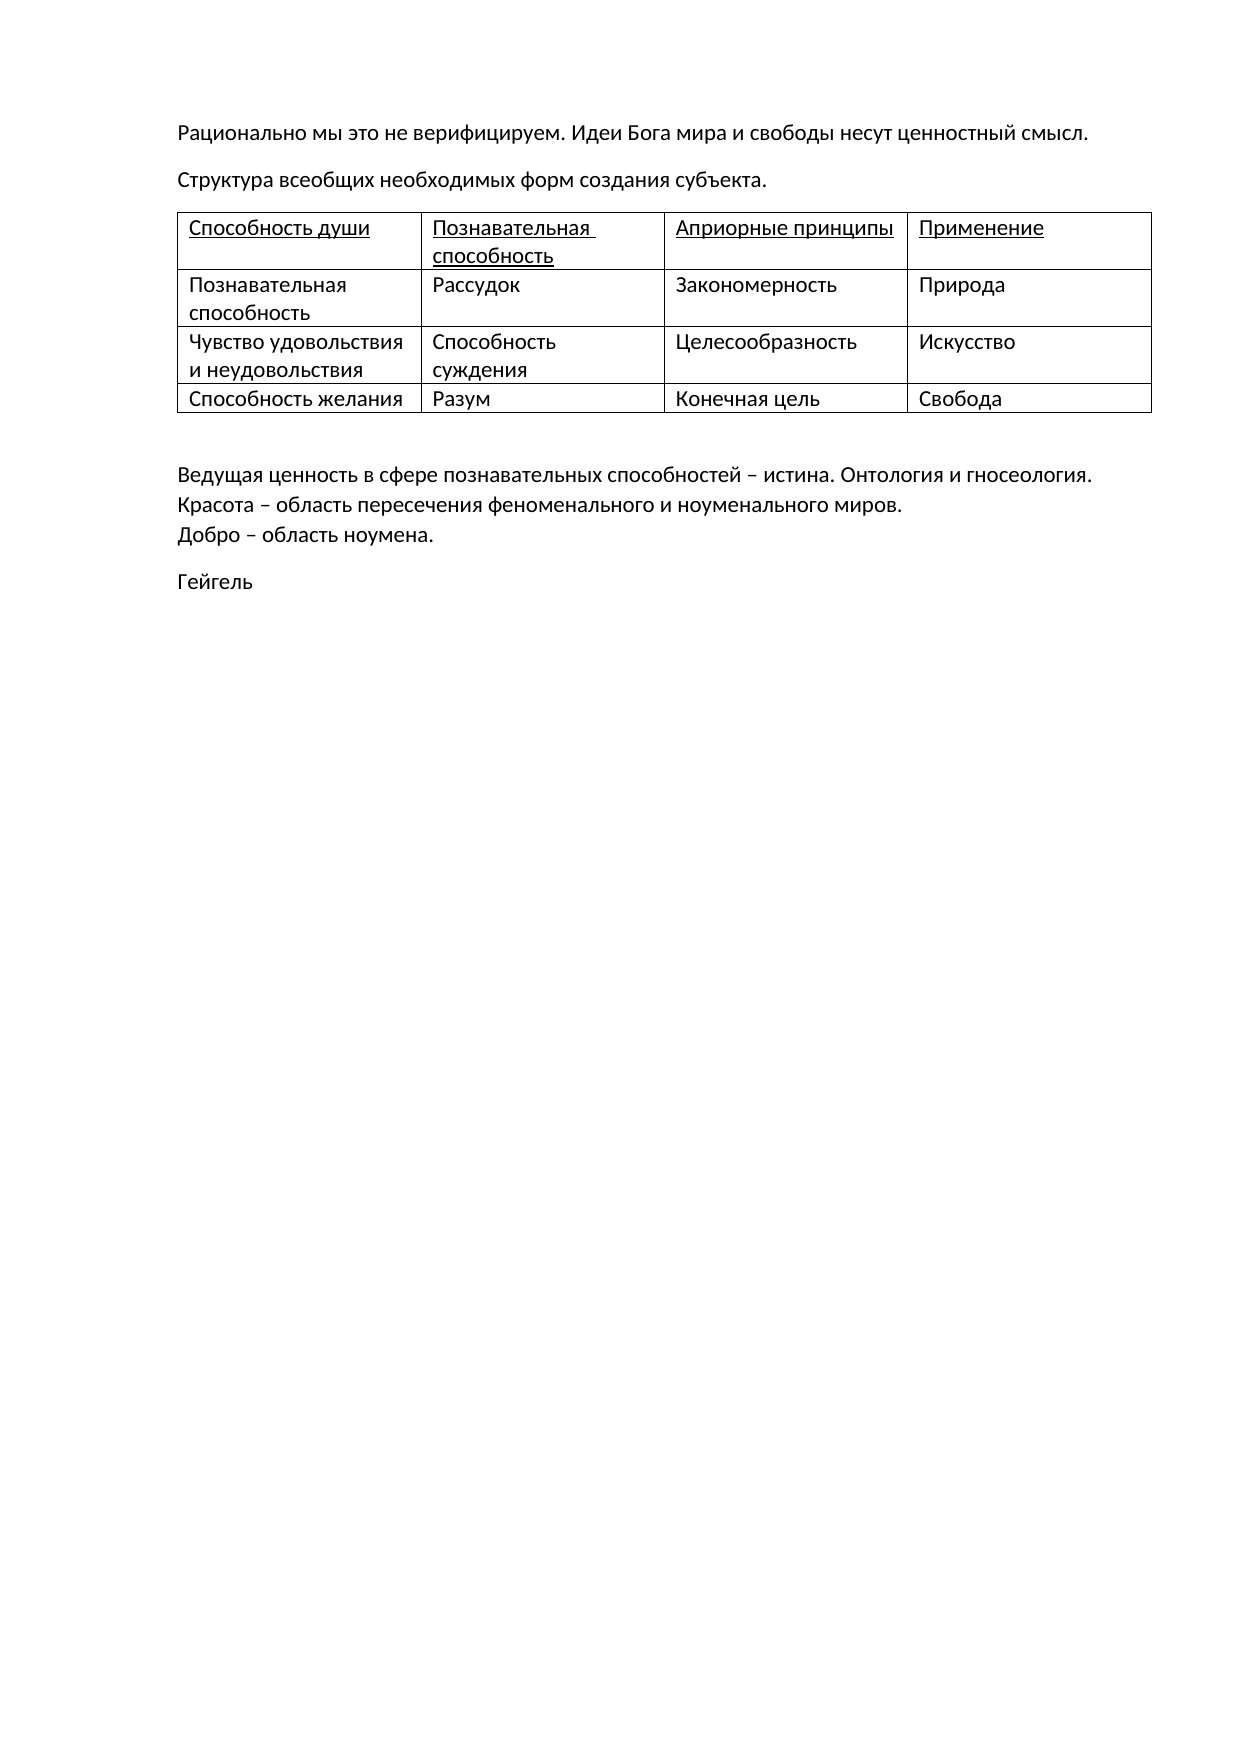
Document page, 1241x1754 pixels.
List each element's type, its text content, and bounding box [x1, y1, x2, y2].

table_cell Чувство удовольствия и неудовольствия [178, 327, 421, 383]
table_cell Разум [422, 384, 664, 412]
table_cell Способность суждения [422, 327, 664, 383]
table_header Применение [908, 213, 1151, 269]
table_header Познавательная способность [422, 213, 664, 269]
table_header Способность души [178, 213, 421, 269]
table_header Априорные принципы [665, 213, 907, 269]
table_cell Свобода [908, 384, 1151, 412]
table_cell Способность желания [178, 384, 421, 412]
table_cell Искусство [908, 327, 1151, 383]
table_cell Конечная цель [665, 384, 907, 412]
table_cell Целесообразность [665, 327, 907, 383]
table_cell Закономерность [665, 270, 907, 326]
text Структура всеобщих необходимых форм создания субъекта. [177, 165, 1152, 193]
table_cell Познавательная способность [178, 270, 421, 326]
text Ведущая ценность в сфере познавательных способностей – истина. Онтология и гносеология. Красота – область пересечения феноменального и ноуменального миров. Добро – область ноумена. [177, 460, 1152, 548]
text Гейгель [177, 567, 1152, 595]
text Рационально мы это не верифицируем. Идеи Бога мира и свободы несут ценностный смысл. [177, 118, 1152, 146]
table_cell Рассудок [422, 270, 664, 326]
table_cell Природа [908, 270, 1151, 326]
